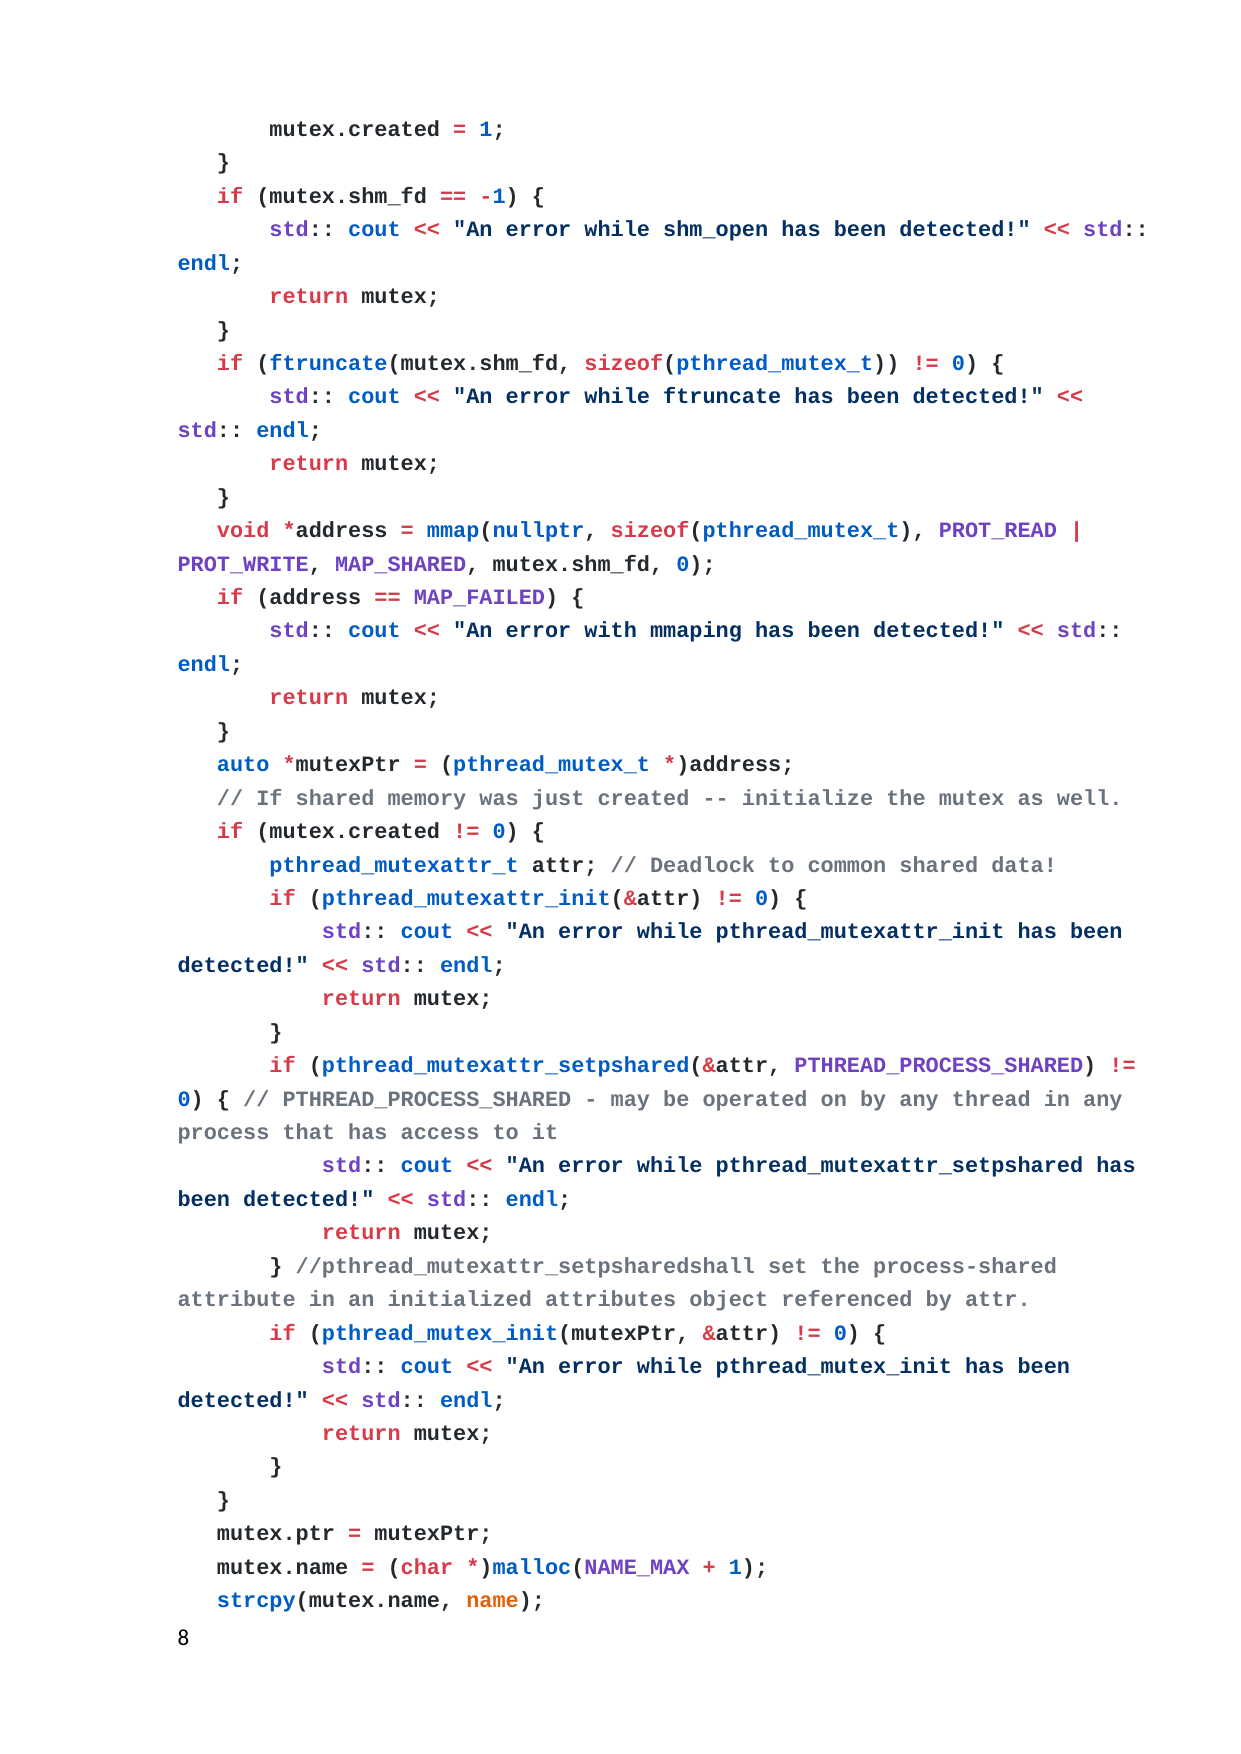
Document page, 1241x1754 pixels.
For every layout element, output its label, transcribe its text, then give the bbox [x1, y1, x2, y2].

text std:: cout << "An error while pthread_mutex_init has been detected!" << std:: endl; [177, 1355, 1152, 1413]
text return mutex; [177, 987, 1152, 1012]
text } [177, 1021, 1152, 1046]
text return mutex; [177, 1222, 1152, 1246]
text std:: cout << "An error while ftruncate has been detected!" << std:: endl; [177, 386, 1152, 444]
text if (address == MAP_FAILED) { [177, 586, 1152, 611]
text if (pthread_mutex_init(mutexPtr, &attr) != 0) { [177, 1322, 1152, 1347]
text return mutex; [177, 687, 1152, 711]
text } [177, 1456, 1152, 1480]
text } [177, 319, 1152, 343]
text strcpy(mutex.name, name); [177, 1589, 1152, 1614]
text } //pthread_mutexattr_setpsharedshall set the process-shared attribute in an initialized attributes object referenced by attr. [177, 1255, 1152, 1313]
text std:: cout << "An error with mmaping has been detected!" << std:: endl; [177, 620, 1152, 678]
text auto *mutexPtr = (pthread_mutex_t *)address; [177, 753, 1152, 778]
text pthread_mutexattr_t attr; // Deadlock to common shared data! [177, 854, 1152, 878]
text if (pthread_mutexattr_setpshared(&attr, PTHREAD_PROCESS_SHARED) != 0) { // PTHREAD_PROCESS_SHARED - may be operated on by any thread in any process that has access to it [177, 1054, 1152, 1146]
text return mutex; [177, 452, 1152, 477]
text } [177, 152, 1152, 176]
text return mutex; [177, 285, 1152, 310]
text std:: cout << "An error while shm_open has been detected!" << std:: endl; [177, 218, 1152, 277]
text mutex.name = (char *)malloc(NAME_MAX + 1); [177, 1556, 1152, 1581]
text std:: cout << "An error while pthread_mutexattr_init has been detected!" << std:: endl; [177, 921, 1152, 979]
text } [177, 486, 1152, 511]
text // If shared memory was just created -- initialize the mutex as well. [177, 787, 1152, 812]
text void *address = mmap(nullptr, sizeof(pthread_mutex_t), PROT_READ | PROT_WRITE, MAP_SHARED, mutex.shm_fd, 0); [177, 519, 1152, 578]
text if (ftruncate(mutex.shm_fd, sizeof(pthread_mutex_t)) != 0) { [177, 352, 1152, 377]
text if (mutex.shm_fd == -1) { [177, 185, 1152, 210]
text if (pthread_mutexattr_init(&attr) != 0) { [177, 887, 1152, 912]
text if (mutex.created != 0) { [177, 820, 1152, 845]
text } [177, 1489, 1152, 1514]
text mutex.ptr = mutexPtr; [177, 1522, 1152, 1547]
text std:: cout << "An error while pthread_mutexattr_setpshared has been detected!" << std:: endl; [177, 1155, 1152, 1213]
text return mutex; [177, 1422, 1152, 1447]
text } [177, 720, 1152, 745]
text mutex.created = 1; [177, 118, 1152, 143]
